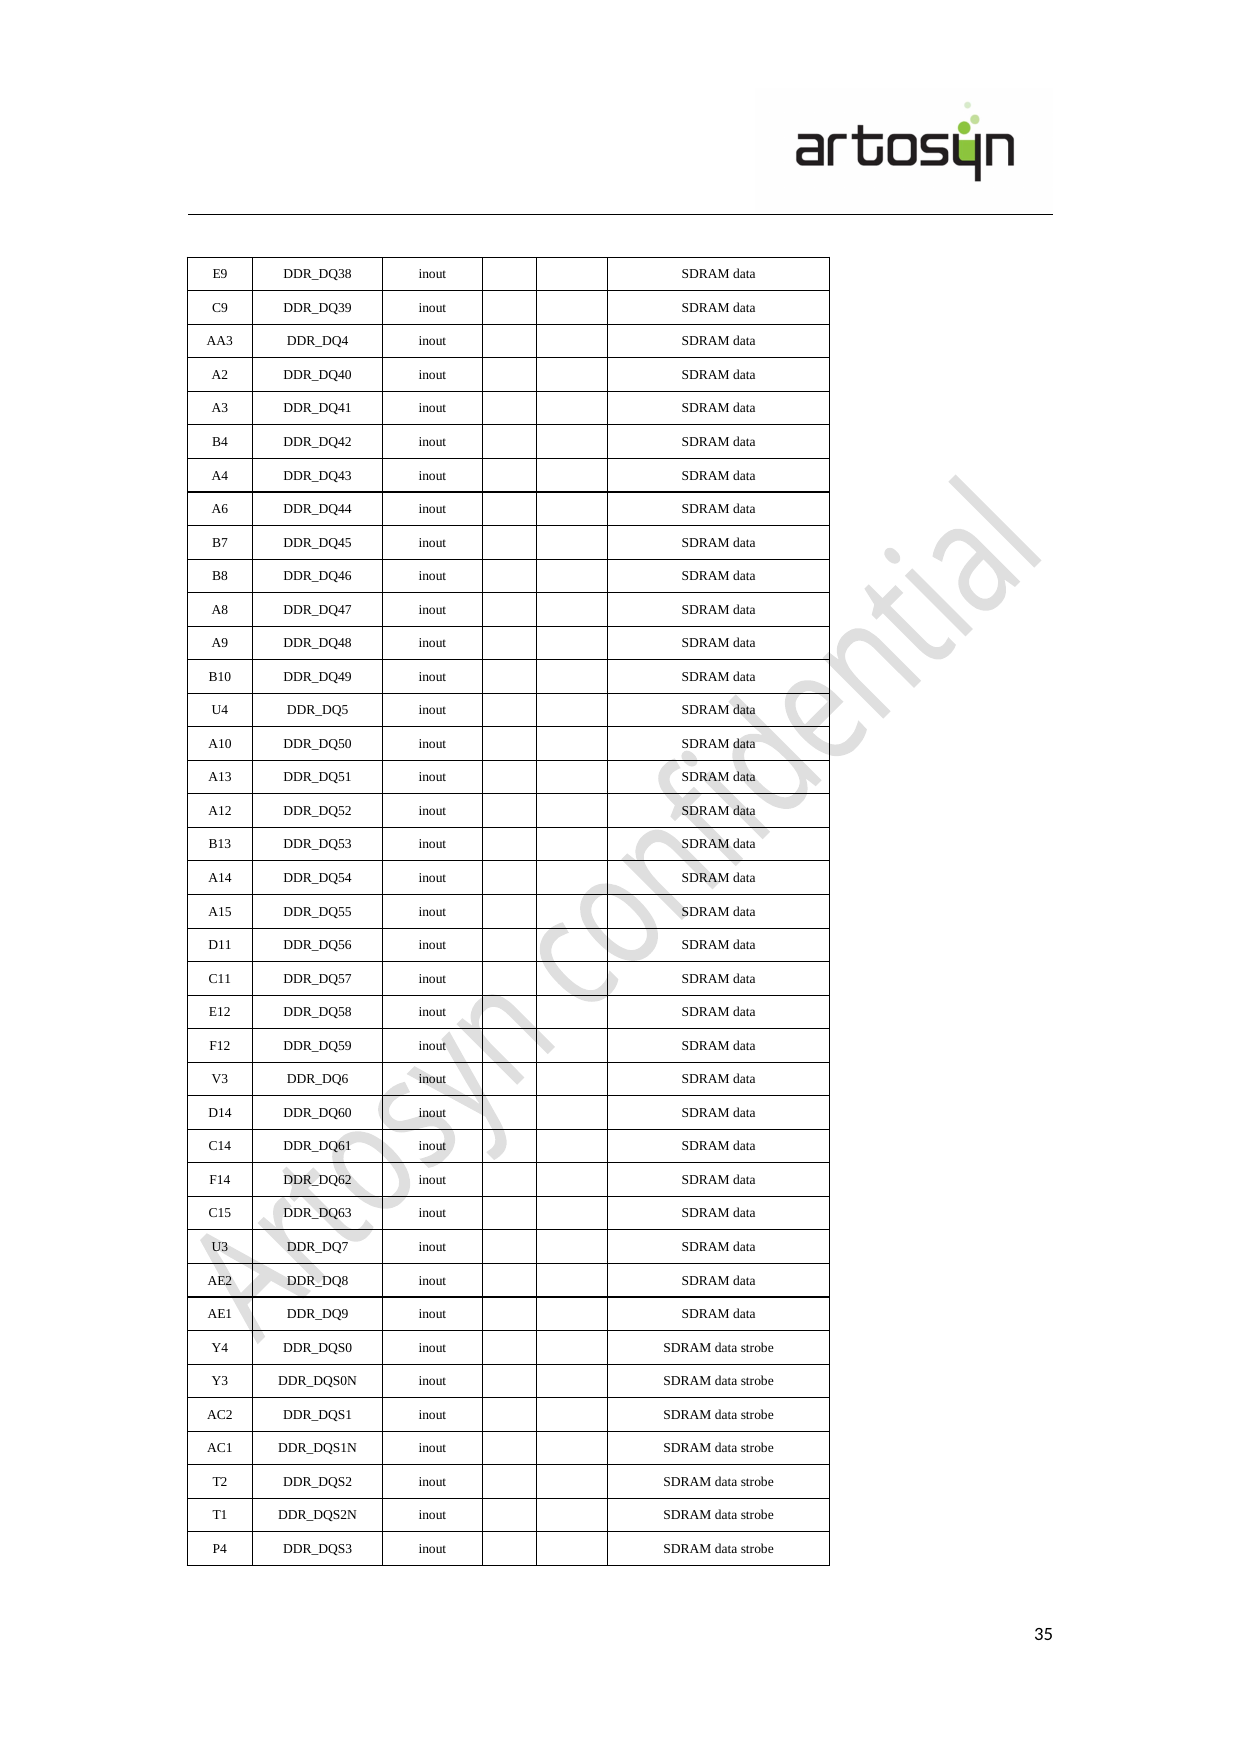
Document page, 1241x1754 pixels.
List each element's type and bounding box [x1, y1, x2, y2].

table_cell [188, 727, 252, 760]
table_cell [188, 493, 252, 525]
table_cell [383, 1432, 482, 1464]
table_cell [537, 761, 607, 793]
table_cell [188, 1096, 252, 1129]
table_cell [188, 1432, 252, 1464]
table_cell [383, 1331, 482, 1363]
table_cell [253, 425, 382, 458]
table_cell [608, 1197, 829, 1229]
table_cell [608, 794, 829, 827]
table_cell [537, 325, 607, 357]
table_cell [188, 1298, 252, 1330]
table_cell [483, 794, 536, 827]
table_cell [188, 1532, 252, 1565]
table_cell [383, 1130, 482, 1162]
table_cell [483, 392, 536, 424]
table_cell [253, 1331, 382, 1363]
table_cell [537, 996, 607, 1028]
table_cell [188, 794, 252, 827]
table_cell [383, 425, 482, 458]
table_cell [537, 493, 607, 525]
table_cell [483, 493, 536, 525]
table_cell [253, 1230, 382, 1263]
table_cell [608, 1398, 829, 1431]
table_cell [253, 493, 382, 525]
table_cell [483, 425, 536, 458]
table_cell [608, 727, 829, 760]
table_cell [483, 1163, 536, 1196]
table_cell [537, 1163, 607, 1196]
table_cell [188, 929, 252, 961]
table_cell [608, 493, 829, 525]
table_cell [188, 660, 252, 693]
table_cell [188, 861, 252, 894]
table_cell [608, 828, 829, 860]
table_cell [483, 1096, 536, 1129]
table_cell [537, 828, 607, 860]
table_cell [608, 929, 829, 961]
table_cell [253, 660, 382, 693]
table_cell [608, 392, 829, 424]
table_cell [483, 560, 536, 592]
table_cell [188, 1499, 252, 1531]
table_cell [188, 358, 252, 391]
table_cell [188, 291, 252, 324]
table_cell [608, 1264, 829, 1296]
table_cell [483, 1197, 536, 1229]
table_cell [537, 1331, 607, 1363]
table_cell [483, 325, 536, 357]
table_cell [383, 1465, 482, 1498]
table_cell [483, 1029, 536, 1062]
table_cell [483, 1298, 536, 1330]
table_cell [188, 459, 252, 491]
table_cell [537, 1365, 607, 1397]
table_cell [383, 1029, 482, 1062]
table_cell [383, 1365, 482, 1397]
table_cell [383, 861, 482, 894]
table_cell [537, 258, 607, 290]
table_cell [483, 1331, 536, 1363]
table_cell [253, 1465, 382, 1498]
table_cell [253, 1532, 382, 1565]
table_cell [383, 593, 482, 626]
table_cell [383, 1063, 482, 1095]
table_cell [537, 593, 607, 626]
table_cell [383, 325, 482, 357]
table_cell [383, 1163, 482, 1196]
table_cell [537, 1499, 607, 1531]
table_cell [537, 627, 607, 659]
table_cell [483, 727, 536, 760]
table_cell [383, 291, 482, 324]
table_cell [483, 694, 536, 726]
picture [755, 88, 1053, 212]
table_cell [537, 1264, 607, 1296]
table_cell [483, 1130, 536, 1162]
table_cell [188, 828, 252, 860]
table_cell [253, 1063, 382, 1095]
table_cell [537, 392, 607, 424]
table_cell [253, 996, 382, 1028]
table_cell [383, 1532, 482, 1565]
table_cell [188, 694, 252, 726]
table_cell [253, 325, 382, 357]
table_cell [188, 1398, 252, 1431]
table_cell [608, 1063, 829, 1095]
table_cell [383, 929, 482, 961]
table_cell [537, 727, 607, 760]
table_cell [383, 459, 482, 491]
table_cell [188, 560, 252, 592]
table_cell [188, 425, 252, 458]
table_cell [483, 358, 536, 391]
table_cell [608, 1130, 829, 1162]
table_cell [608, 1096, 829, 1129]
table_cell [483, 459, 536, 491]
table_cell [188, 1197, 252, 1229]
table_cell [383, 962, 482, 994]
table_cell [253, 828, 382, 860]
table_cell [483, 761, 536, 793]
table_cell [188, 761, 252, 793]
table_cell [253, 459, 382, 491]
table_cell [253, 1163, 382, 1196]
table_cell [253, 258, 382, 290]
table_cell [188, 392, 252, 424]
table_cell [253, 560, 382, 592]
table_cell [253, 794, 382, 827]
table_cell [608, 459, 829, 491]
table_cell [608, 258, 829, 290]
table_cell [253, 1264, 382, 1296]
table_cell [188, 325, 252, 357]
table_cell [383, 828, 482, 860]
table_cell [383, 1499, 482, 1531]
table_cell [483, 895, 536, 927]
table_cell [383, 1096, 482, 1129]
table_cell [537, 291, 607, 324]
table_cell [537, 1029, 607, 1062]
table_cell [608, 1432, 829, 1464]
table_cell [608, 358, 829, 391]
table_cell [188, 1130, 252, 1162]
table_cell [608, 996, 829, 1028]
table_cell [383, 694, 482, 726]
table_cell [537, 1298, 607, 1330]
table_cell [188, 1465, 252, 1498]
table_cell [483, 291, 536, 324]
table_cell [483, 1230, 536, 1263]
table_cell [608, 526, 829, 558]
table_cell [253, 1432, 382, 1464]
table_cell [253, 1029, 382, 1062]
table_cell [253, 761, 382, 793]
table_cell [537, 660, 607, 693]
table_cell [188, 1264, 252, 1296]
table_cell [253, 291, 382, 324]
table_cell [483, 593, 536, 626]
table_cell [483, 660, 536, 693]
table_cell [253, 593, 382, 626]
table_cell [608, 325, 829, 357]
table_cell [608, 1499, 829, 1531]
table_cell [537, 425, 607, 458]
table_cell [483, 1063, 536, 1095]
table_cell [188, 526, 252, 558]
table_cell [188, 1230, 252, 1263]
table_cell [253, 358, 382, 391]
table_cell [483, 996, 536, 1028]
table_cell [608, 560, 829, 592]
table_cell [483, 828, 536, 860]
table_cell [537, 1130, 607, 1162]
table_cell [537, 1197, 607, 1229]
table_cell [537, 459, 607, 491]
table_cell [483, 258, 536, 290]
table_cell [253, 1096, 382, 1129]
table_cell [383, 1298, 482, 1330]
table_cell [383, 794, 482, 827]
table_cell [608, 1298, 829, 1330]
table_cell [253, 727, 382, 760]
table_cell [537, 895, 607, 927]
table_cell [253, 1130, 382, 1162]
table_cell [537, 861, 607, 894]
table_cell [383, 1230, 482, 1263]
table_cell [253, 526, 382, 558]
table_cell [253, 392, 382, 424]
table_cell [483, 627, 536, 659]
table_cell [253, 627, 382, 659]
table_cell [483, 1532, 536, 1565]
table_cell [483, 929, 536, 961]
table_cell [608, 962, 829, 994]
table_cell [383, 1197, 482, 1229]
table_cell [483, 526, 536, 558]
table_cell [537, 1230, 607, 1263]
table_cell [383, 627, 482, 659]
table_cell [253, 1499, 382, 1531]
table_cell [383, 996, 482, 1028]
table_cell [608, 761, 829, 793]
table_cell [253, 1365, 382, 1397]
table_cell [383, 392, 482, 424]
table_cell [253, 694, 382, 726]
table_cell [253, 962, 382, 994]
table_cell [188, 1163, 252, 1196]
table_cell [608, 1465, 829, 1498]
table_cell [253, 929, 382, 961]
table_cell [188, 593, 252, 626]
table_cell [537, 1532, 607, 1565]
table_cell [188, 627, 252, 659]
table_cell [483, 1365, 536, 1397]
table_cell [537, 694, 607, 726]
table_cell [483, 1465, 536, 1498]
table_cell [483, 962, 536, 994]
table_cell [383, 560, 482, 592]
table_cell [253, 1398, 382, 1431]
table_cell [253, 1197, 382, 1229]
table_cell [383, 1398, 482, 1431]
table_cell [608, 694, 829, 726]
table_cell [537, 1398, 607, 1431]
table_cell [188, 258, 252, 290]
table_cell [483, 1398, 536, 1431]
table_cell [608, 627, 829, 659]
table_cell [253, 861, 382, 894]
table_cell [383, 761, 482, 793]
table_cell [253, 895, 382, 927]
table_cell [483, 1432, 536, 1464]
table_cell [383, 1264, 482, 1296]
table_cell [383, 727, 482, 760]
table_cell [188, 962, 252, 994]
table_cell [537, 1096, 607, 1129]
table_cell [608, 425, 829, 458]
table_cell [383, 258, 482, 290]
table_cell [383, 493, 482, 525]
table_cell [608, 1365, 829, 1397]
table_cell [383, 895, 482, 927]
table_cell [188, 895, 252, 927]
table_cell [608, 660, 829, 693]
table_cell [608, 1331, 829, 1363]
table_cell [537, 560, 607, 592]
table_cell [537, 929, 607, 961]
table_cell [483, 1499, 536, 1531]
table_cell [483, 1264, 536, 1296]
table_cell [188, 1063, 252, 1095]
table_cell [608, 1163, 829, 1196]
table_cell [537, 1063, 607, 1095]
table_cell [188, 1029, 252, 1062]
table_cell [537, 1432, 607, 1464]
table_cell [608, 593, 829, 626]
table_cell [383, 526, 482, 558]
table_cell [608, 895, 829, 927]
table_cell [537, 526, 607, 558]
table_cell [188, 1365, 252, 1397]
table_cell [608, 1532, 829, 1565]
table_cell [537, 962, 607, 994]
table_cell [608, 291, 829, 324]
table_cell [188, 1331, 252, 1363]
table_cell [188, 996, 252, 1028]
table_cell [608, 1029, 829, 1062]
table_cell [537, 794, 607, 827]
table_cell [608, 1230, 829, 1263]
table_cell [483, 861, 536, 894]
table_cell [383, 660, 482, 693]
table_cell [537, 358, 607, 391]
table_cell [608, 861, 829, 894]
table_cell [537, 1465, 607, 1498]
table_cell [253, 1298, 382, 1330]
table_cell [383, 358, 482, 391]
